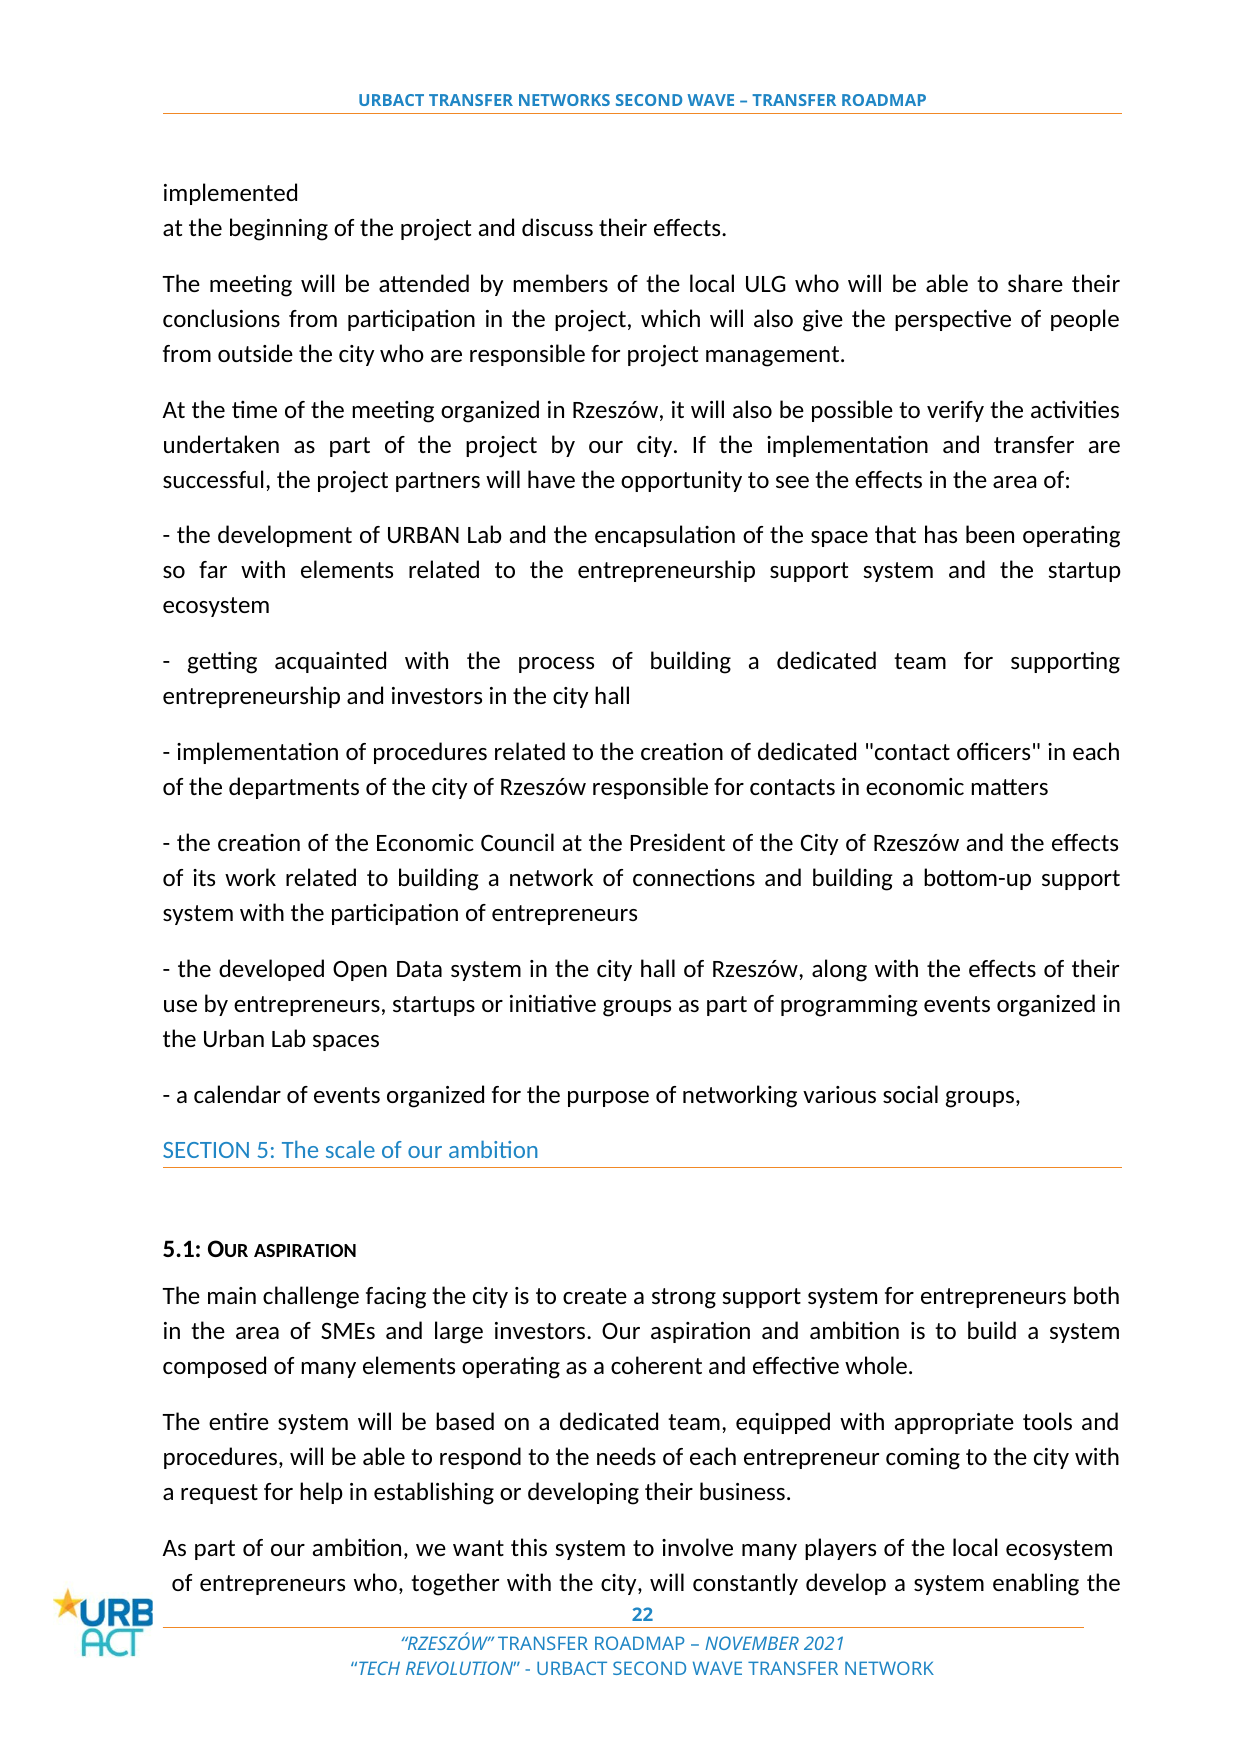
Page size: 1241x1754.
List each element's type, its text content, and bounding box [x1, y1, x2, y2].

text - the creation of the Economic Council at the President of the City of Rzeszów and the effects of its work related to building a network of connections and building a bottom-up support system with the participation of entrepreneurs [162, 827, 1122, 928]
text - the development of URBAN Lab and the encapsulation of the space that has been operating so far with elements related to the entrepreneurship support system and the startup ecosystem [162, 520, 1122, 620]
text The main challenge facing the city is to create a strong support system for entrepreneurs both in the area of ​​SMEs and large investors. Our aspiration and ambition is to build a system composed of many elements operating as a coherent and effective whole. [162, 1280, 1122, 1381]
text - implementation of procedures related to the creation of dedicated "contact officers" in each of the departments of the city of Rzeszów responsible for contacts in economic matters [162, 736, 1122, 802]
text At the time of the meeting organized in Rzeszów, it will also be possible to verify the activities undertaken as part of the project by our city. If the implementation and transfer are successful, the project partners will have the opportunity to see the effects in the area of: [162, 394, 1122, 494]
text - getting acquainted with the process of building a dedicated team for supporting entrepreneurship and investors in the city hall [162, 646, 1122, 711]
text - the developed Open Data system in the city hall of Rzeszów, along with the effects of their use by entrepreneurs, startups or initiative groups as part of programming events organized in the Urban Lab spaces [162, 953, 1122, 1053]
text The meeting will be attended by members of the local ULG who will be able to share their conclusions from participation in the project, which will also give the perspective of people from outside the city who are responsible for project management. [162, 268, 1122, 368]
text - a calendar of events organized for the purpose of networking various social groups, [162, 1079, 1122, 1109]
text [162, 1532, 1122, 1597]
text The entire system will be based on a dedicated team, equipped with appropriate tools and procedures, will be able to respond to the needs of each entrepreneur coming to the city with a request for help in establishing or developing their business. [162, 1406, 1122, 1507]
picture [52, 1571, 153, 1672]
subtitle 5.1: Our aspiration [162, 1233, 1079, 1263]
subtitle SECTION 5: The scale of our ambition [162, 1135, 1122, 1168]
